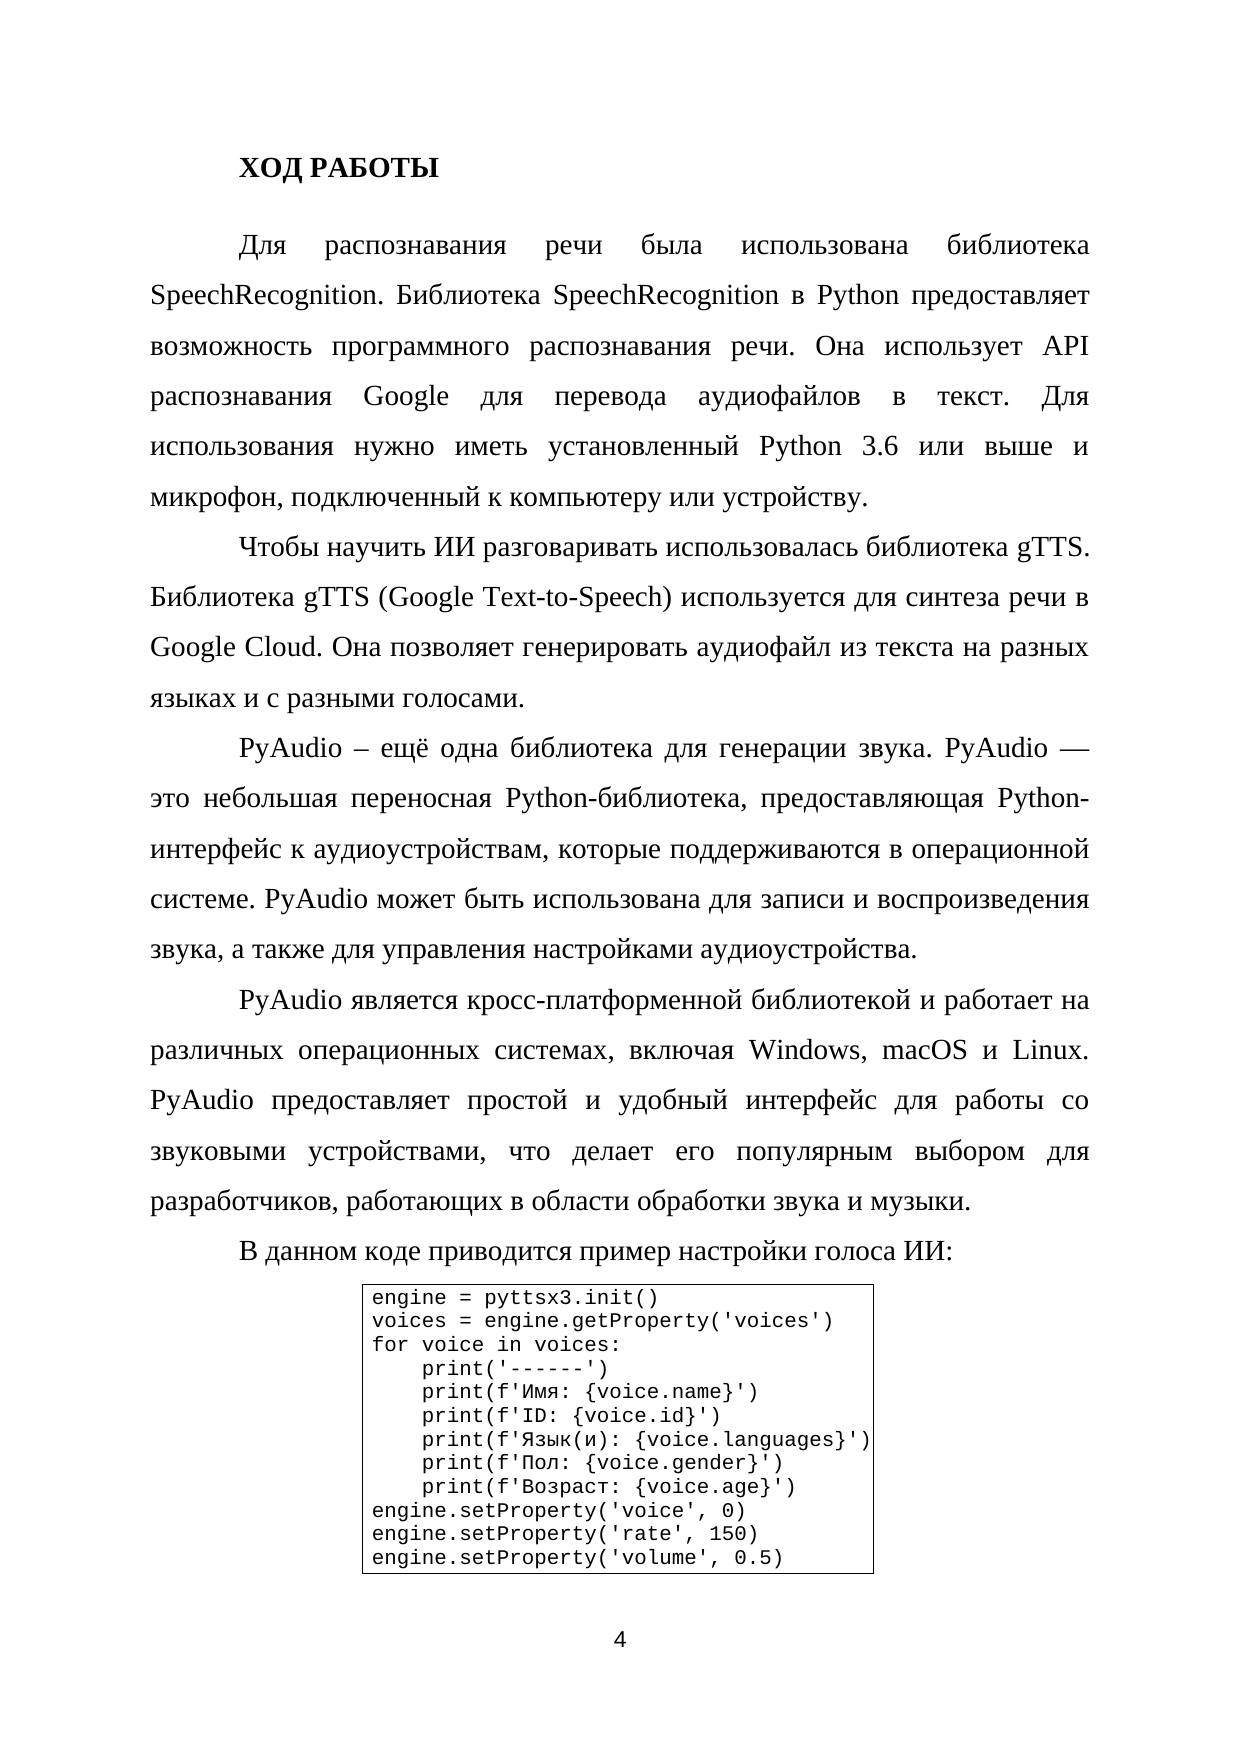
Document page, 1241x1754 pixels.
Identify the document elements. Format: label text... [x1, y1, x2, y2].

text PyAudio является кросс-платформенной библиотекой и работает на различных операционных системах, включая Windows, macOS и Linux. PyAudio предоставляет простой и удобный интерфейс для работы со звуковыми устройствами, что делает его популярным выбором для разработчиков, работающих в области обработки звука и музыки. [150, 982, 1090, 1217]
text Для распознавания речи была использована библиотека SpeechRecognition. Библиотека SpeechRecognition в Python предоставляет возможность программного распознавания речи. Она использует API распознавания Google для перевода аудиофайлов в текст. Для использования нужно иметь установленный Python 3.6 или выше и микрофон, подключенный к компьютеру или устройству. [150, 227, 1090, 512]
text Чтобы научить ИИ разговаривать использовалась библиотека gTTS. Библиотека gTTS (Google Text-to-Speech) используется для синтеза речи в Google Cloud. Она позволяет генерировать аудиофайл из текста на разных языках и с разными голосами. [150, 529, 1090, 713]
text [363, 1285, 873, 1573]
subtitle ХОД РАБОТЫ [150, 150, 1090, 183]
text В данном коде приводится пример настройки голоса ИИ: [150, 1233, 1090, 1267]
text PyAudio – ещё одна библиотека для генерации звука. PyAudio — это небольшая переносная Python-библиотека, предоставляющая Python-интерфейс к аудиоустройствам, которые поддерживаются в операционной системе. PyAudio может быть использована для записи и воспроизведения звука, а также для управления настройками аудиоустройства. [150, 730, 1090, 965]
